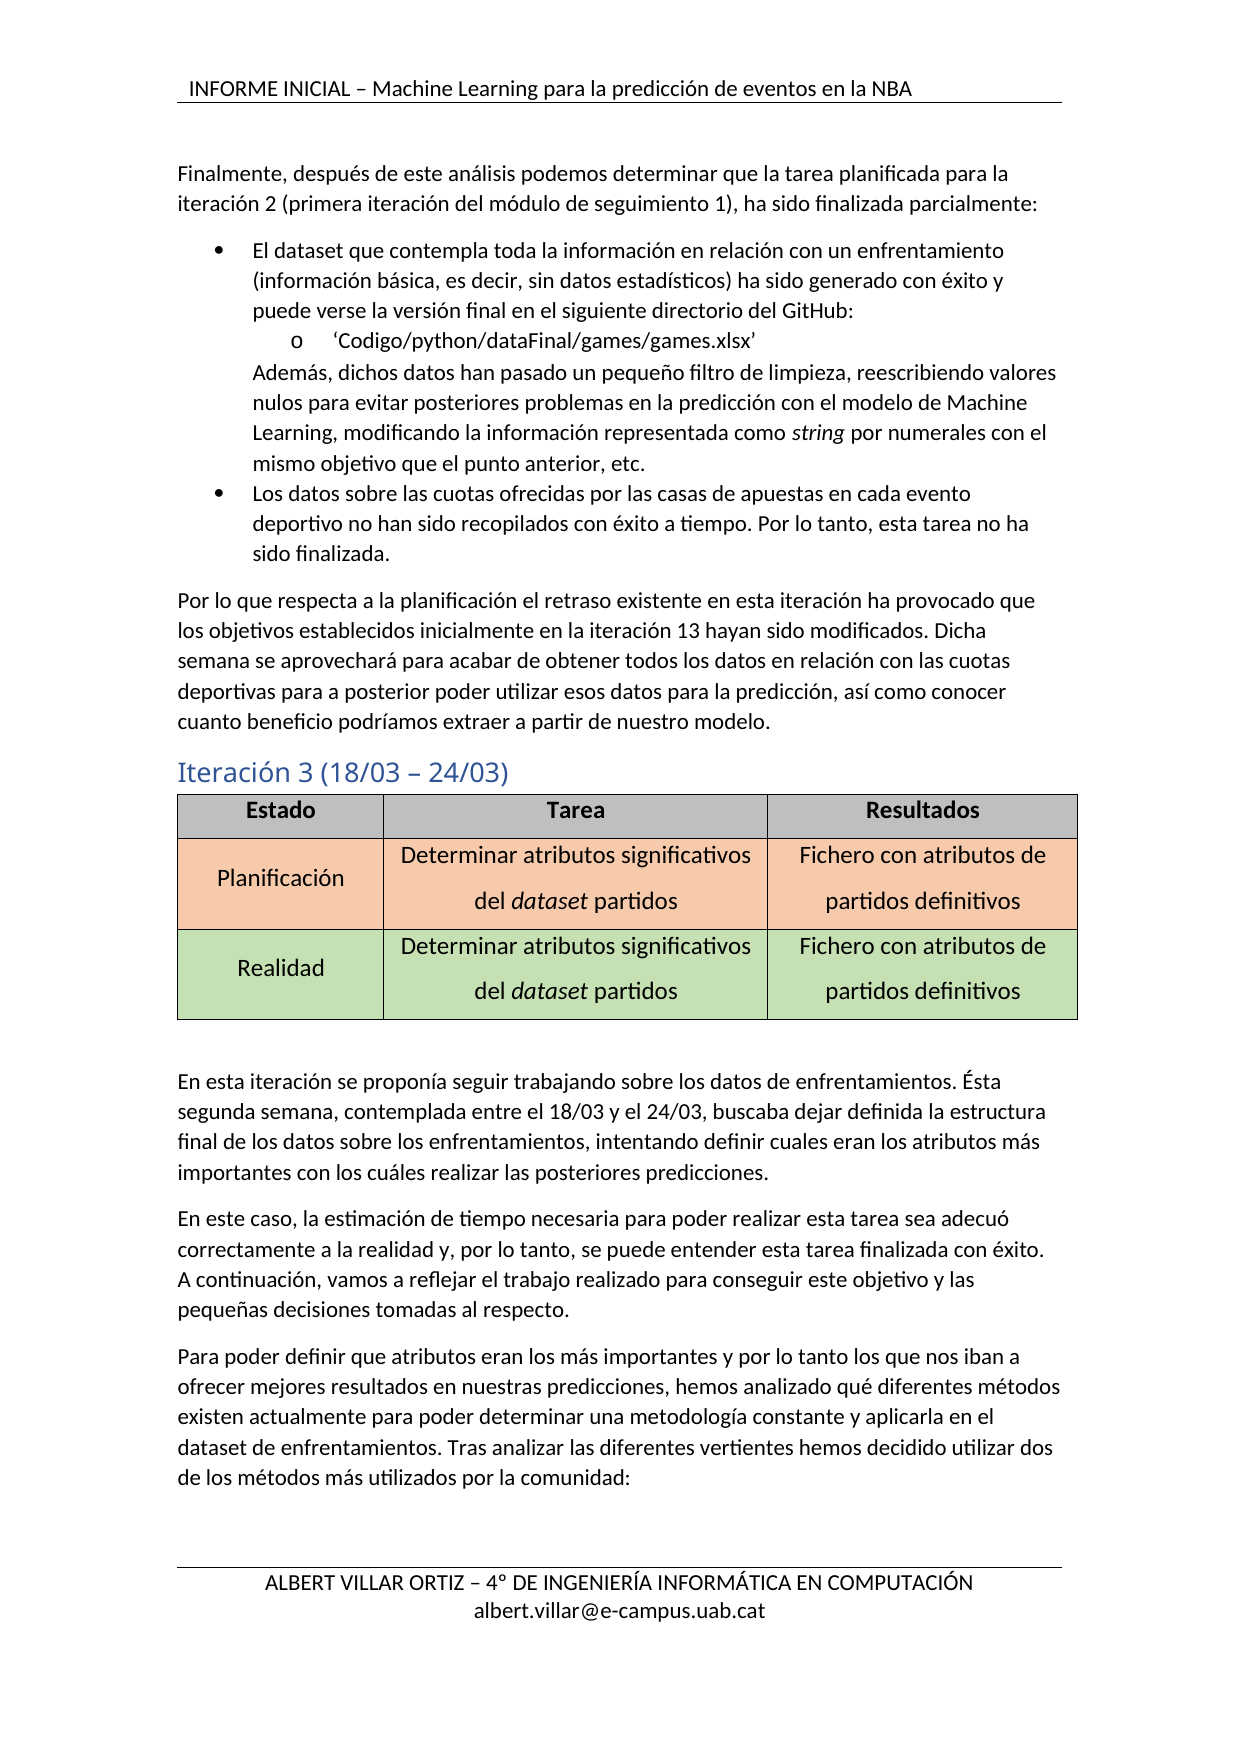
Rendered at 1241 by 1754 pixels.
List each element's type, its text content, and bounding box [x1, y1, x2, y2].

text En esta iteración se proponía seguir trabajando sobre los datos de enfrentamientos. Ésta segunda semana, contemplada entre el 18/03 y el 24/03, buscaba dejar definida la estructura final de los datos sobre los enfrentamientos, intentando definir cuales eran los atributos más importantes con los cuáles realizar las posteriores predicciones. [177, 1067, 1063, 1186]
list Los datos sobre las cuotas ofrecidas por las casas de apuestas en cada evento deportivo no han sido recopilados con éxito a tiempo. Por lo tanto, esta tarea no ha sido finalizada. [215, 479, 1063, 567]
subtitle Iteración 3 (18/03 – 24/03) [177, 754, 1063, 791]
table_cell Fichero con atributos de partidos definitivos [768, 930, 1077, 1019]
table_header Tarea [384, 795, 767, 838]
text Para poder definir que atributos eran los más importantes y por lo tanto los que nos iban a ofrecer mejores resultados en nuestras predicciones, hemos analizado qué diferentes métodos existen actualmente para poder determinar una metodología constante y aplicarla en el dataset de enfrentamientos. Tras analizar las diferentes vertientes hemos decidido utilizar dos de los métodos más utilizados por la comunidad: [177, 1342, 1063, 1491]
text Finalmente, después de este análisis podemos determinar que la tarea planificada para la iteración 2 (primera iteración del módulo de seguimiento 1), ha sido finalizada parcialmente: [177, 159, 1063, 217]
table_cell Realidad [178, 930, 383, 1019]
table_cell Determinar atributos significativos del dataset partidos [384, 930, 767, 1019]
table_header Estado [178, 795, 383, 838]
text Por lo que respecta a la planificación el retraso existente en esta iteración ha provocado que los objetivos establecidos inicialmente en la iteración 13 hayan sido modificados. Dicha semana se aprovechará para acabar de obtener todos los datos en relación con las cuotas deportivas para a posterior poder utilizar esos datos para la predicción, así como conocer cuanto beneficio podríamos extraer a partir de nuestro modelo. [177, 586, 1063, 735]
text En este caso, la estimación de tiempo necesaria para poder realizar esta tarea sea adecuó correctamente a la realidad y, por lo tanto, se puede entender esta tarea finalizada con éxito. A continuación, vamos a reflejar el trabajo realizado para conseguir este objetivo y las pequeñas decisiones tomadas al respecto. [177, 1204, 1063, 1323]
list El dataset que contempla toda la información en relación con un enfrentamiento (información básica, es decir, sin datos estadísticos) ha sido generado con éxito y puede verse la versión final en el siguiente directorio del GitHub: [215, 236, 1063, 324]
table_cell Fichero con atributos de partidos definitivos [768, 839, 1077, 929]
table_cell Planificación [178, 839, 383, 929]
table_header Resultados [768, 795, 1077, 838]
table_cell Determinar atributos significativos del dataset partidos [384, 839, 767, 929]
list Además, dichos datos han pasado un pequeño filtro de limpieza, reescribiendo valores nulos para evitar posteriores problemas en la predicción con el modelo de Machine Learning, modificando la información representada como string por numerales con el mismo objetivo que el punto anterior, etc. [252, 358, 1063, 477]
list ‘Codigo/python/dataFinal/games/games.xlsx’ [290, 327, 1063, 356]
